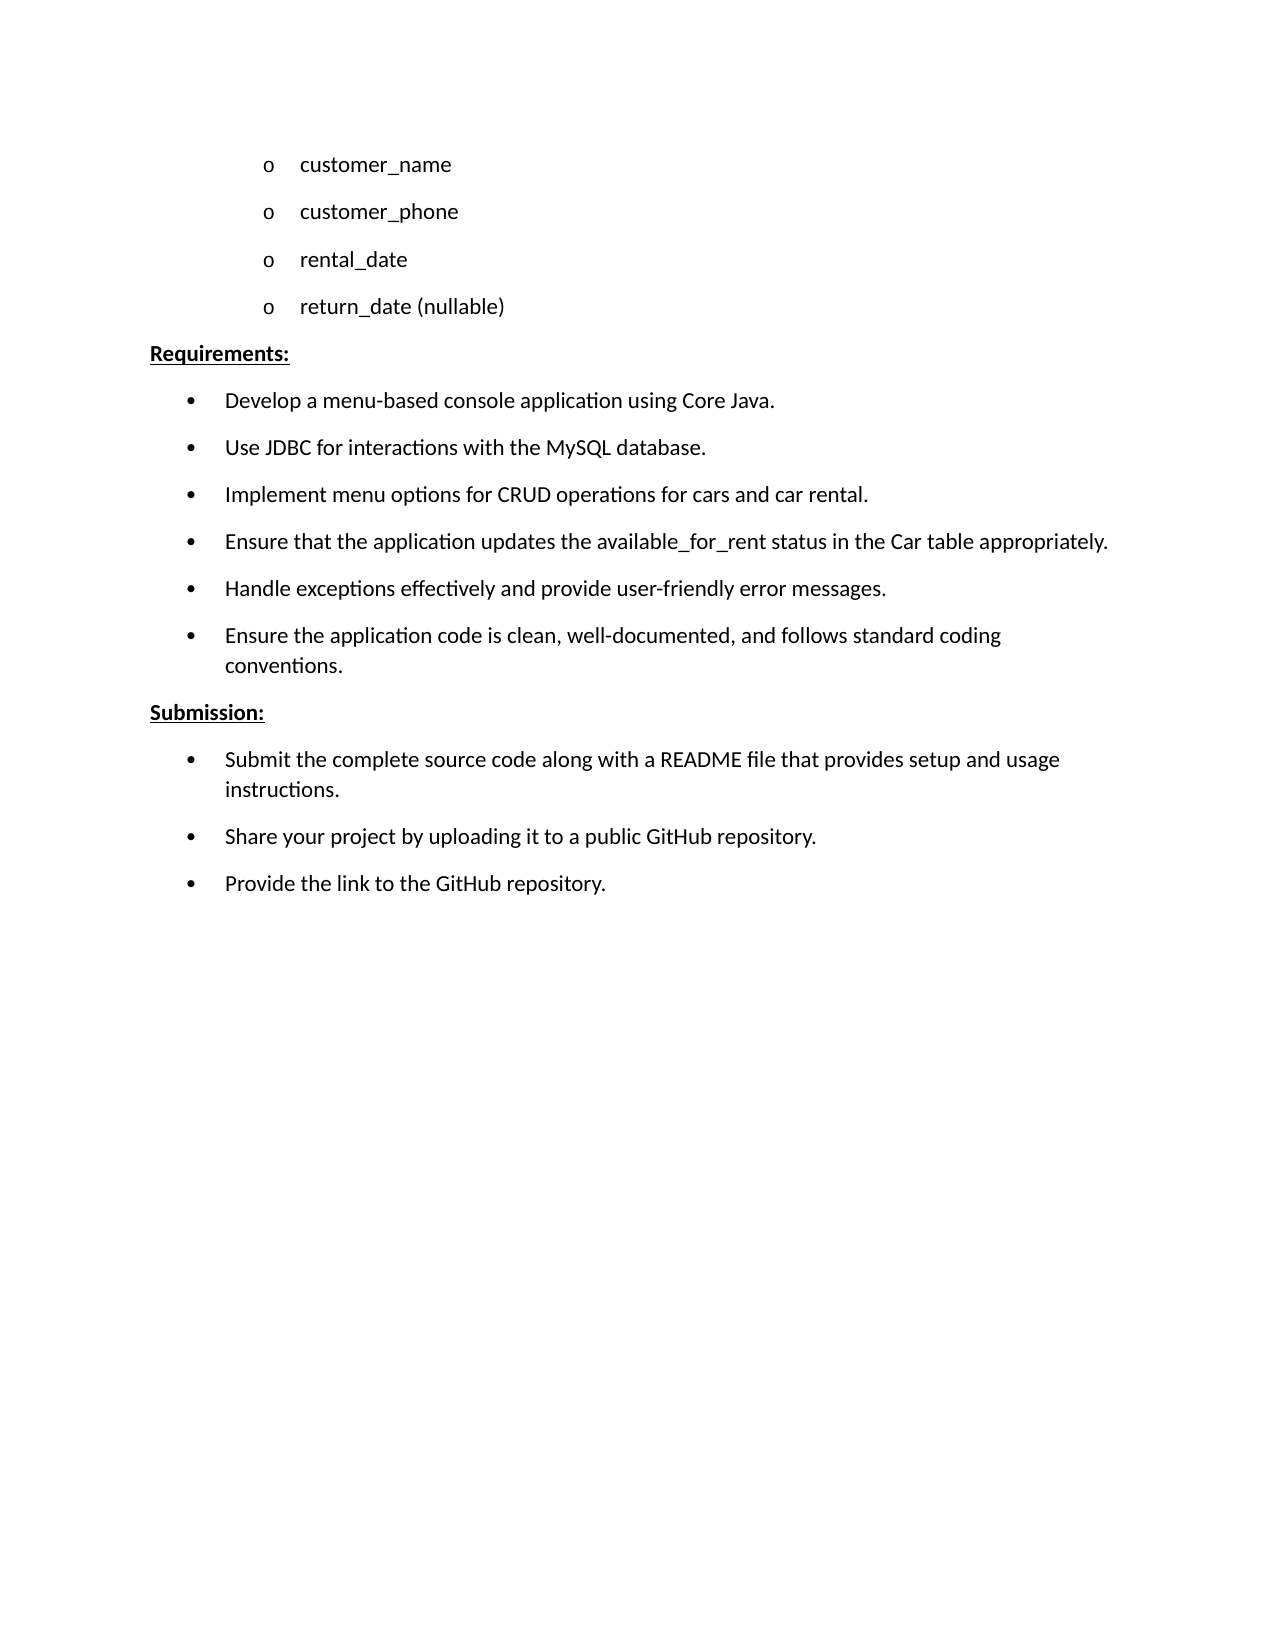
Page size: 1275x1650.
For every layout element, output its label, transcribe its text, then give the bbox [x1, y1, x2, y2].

list Develop a menu-based console application using Core Java. [187, 386, 1125, 414]
list Ensure the application code is clean, well-documented, and follows standard coding conventions. [187, 621, 1125, 679]
list Ensure that the application updates the available_for_rent status in the Car table appropriately. [187, 527, 1125, 555]
text Submission: [150, 698, 1125, 726]
text Requirements: [150, 339, 1125, 368]
list rental_date [262, 245, 1125, 273]
list Implement menu options for CRUD operations for cars and car rental. [187, 480, 1125, 508]
list Share your project by uploading it to a public GitHub repository. [187, 822, 1125, 850]
list customer_name [262, 150, 1125, 178]
list Submit the complete source code along with a README file that provides setup and usage instructions. [187, 745, 1125, 803]
list Provide the link to the GitHub repository. [187, 869, 1125, 897]
list Handle exceptions effectively and provide user-friendly error messages. [187, 574, 1125, 602]
list return_date (nullable) [262, 292, 1125, 321]
list Use JDBC for interactions with the MySQL database. [187, 433, 1125, 461]
list customer_phone [262, 197, 1125, 226]
